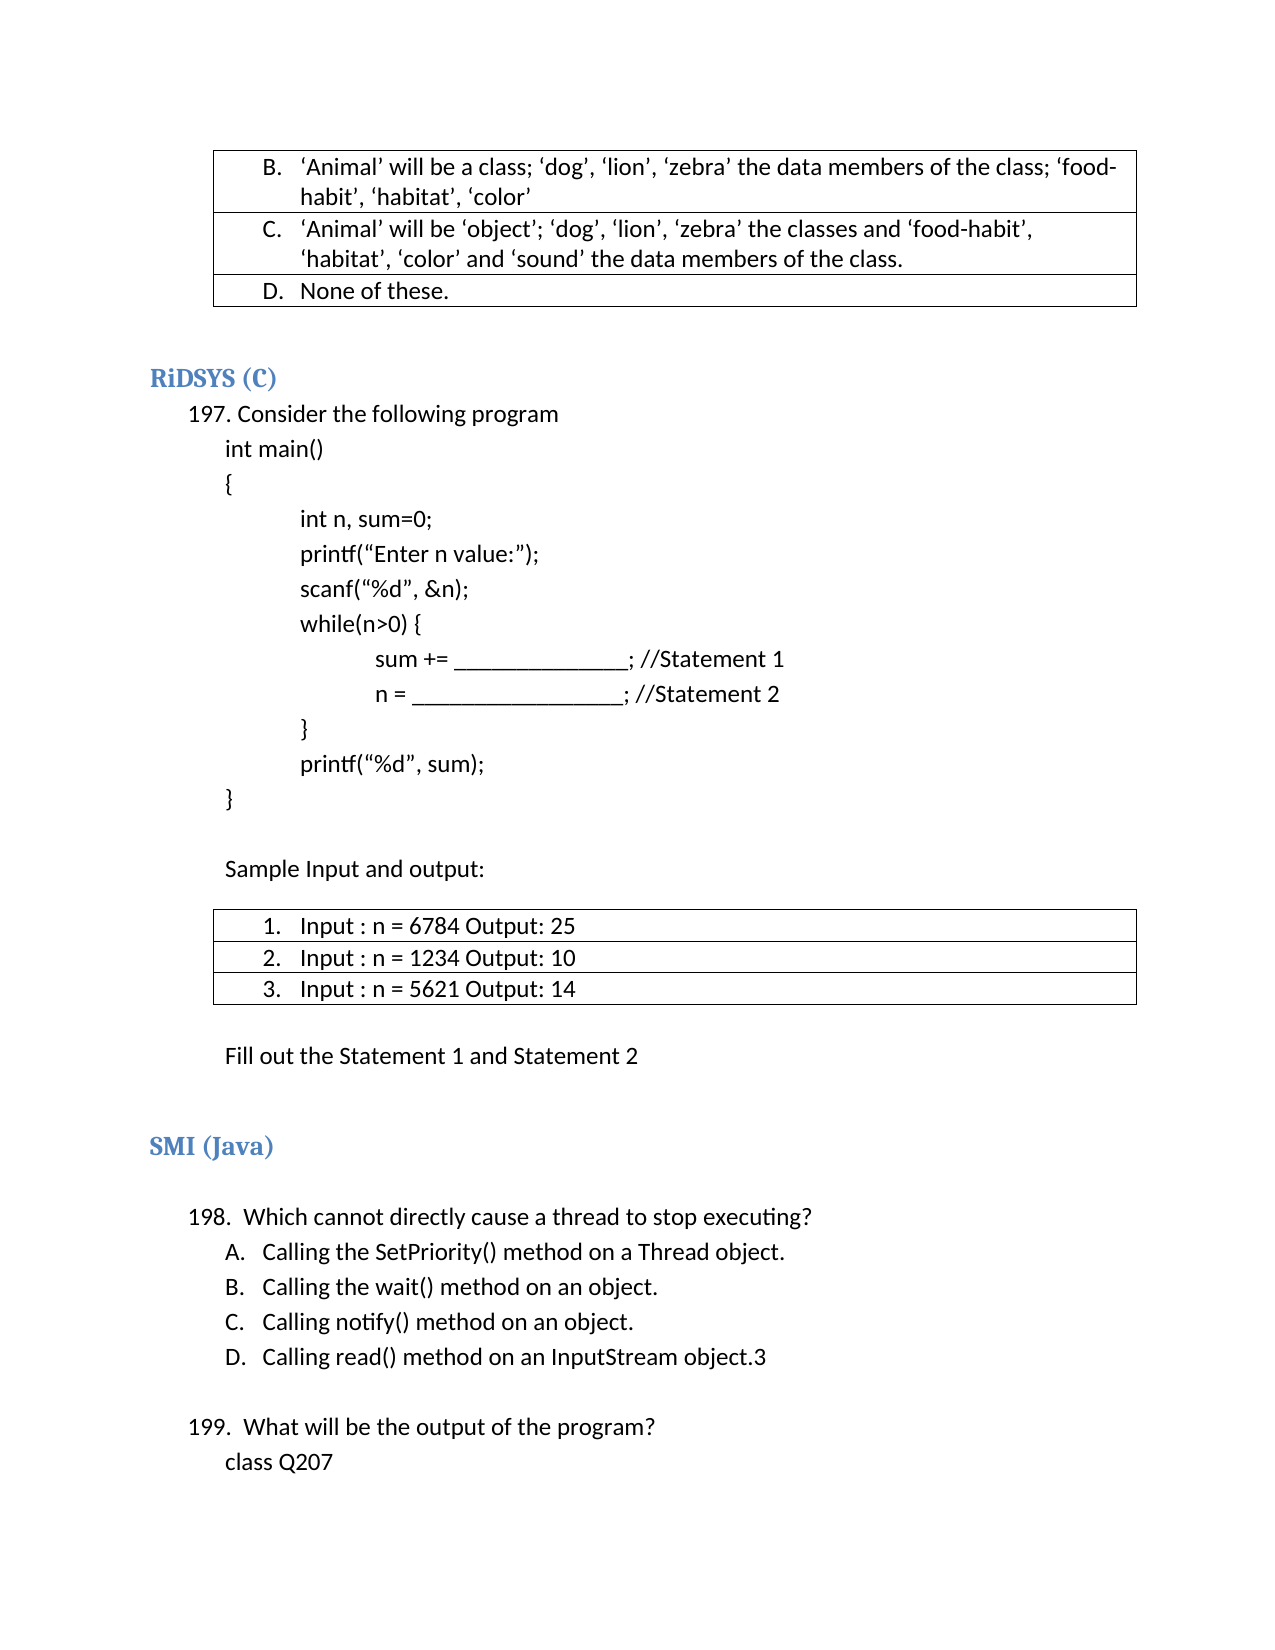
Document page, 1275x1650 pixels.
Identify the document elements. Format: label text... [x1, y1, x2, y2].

list Calling notify() method on an object. [225, 1306, 1125, 1337]
table_cell None of these. [214, 275, 1136, 306]
list { [225, 468, 1125, 499]
list scanf(“%d”, &n); [225, 573, 1125, 604]
list Fill out the Statement 1 and Statement 2 [225, 1040, 1125, 1070]
list int n, sum=0; [225, 503, 1125, 534]
list Calling the wait() method on an object. [225, 1271, 1125, 1302]
table_header Input : n = 6784 Output: 25 [214, 910, 1136, 941]
subtitle RiDSYS (C) [150, 363, 1125, 394]
list } [225, 713, 1125, 744]
list Calling the SetPriority() method on a Thread object. [225, 1236, 1125, 1267]
table_cell ‘Animal’ will be a class; ‘dog’, ‘lion’, ‘zebra’ the data members of the class; ‘food-habit’, ‘habitat’, ‘color’ [214, 151, 1136, 212]
list class Q207 [225, 1446, 1125, 1477]
table_cell Input : n = 5621 Output: 14 [214, 973, 1136, 1004]
list Calling read() method on an InputStream object.3 [225, 1341, 1125, 1372]
list printf(“Enter n value:”); [225, 538, 1125, 569]
list } [225, 783, 1125, 814]
table_cell ‘Animal’ will be ‘object’; ‘dog’, ‘lion’, ‘zebra’ the classes and ‘food-habit’, ‘habitat’, ‘color’ and ‘sound’ the data members of the class. [214, 213, 1136, 274]
list n = _________________; //Statement 2 [225, 678, 1125, 709]
list while(n>0) { [225, 608, 1125, 639]
list printf(“%d”, sum); [225, 748, 1125, 779]
subtitle SMI (Java) [150, 1131, 1125, 1162]
list What will be the output of the program? [187, 1411, 1125, 1442]
list Consider the following program [187, 398, 1125, 429]
list sum += ______________; //Statement 1 [225, 643, 1125, 674]
list Which cannot directly cause a thread to stop executing? [187, 1201, 1125, 1232]
list Sample Input and output: [225, 853, 1125, 884]
table_cell Input : n = 1234 Output: 10 [214, 942, 1136, 972]
list int main() [225, 433, 1125, 464]
